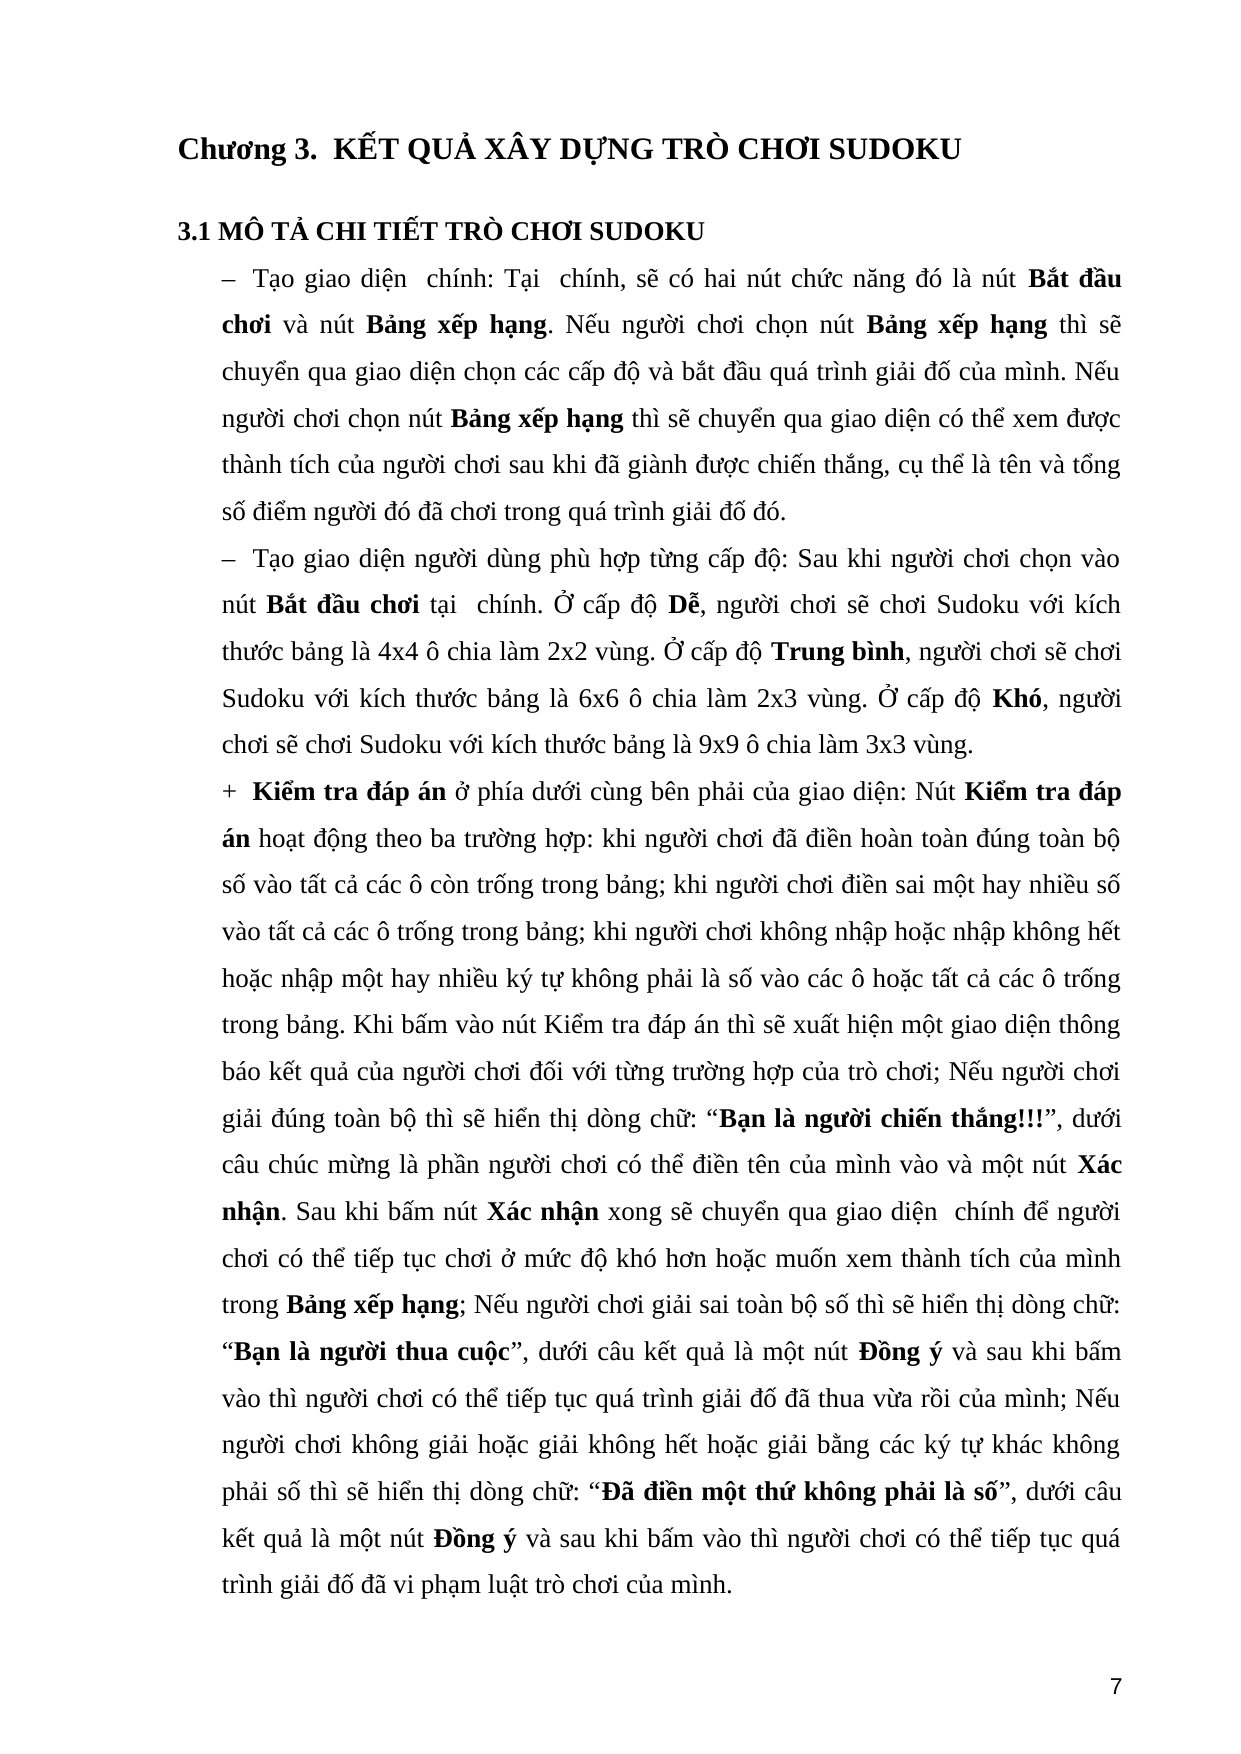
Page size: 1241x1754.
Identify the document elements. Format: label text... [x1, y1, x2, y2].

list Tạo giao diện chính: Tại chính, sẽ có hai nút chức năng đó là nút Bắt đầu chơi và nút Bảng xếp hạng. Nếu người chơi chọn nút Bảng xếp hạng thì sẽ chuyển qua giao diện chọn các cấp độ và bắt đầu quá trình giải đố của mình. Nếu người chơi chọn nút Bảng xếp hạng thì sẽ chuyển qua giao diện có thể xem được thành tích của người chơi sau khi đã giành được chiến thắng, cụ thể là tên và tổng số điểm người đó đã chơi trong quá trình giải đố đó. [222, 262, 1122, 526]
text Mô tả chi tiết trò chơi Sudoku [177, 215, 1122, 246]
list Kiểm tra đáp án ở phía dưới cùng bên phải của giao diện: Nút Kiểm tra đáp án hoạt động theo ba trường hợp: khi người chơi đã điền hoàn toàn đúng toàn bộ số vào tất cả các ô còn trống trong bảng; khi người chơi điền sai một hay nhiều số vào tất cả các ô trống trong bảng; khi người chơi không nhập hoặc nhập không hết hoặc nhập một hay nhiều ký tự không phải là số vào các ô hoặc tất cả các ô trống trong bảng. Khi bấm vào nút Kiểm tra đáp án thì sẽ xuất hiện một giao diện thông báo kết quả của người chơi đối với từng trường hợp của trò chơi; Nếu người chơi giải đúng toàn bộ thì sẽ hiển thị dòng chữ: “Bạn là người chiến thắng!!!”, dưới câu chúc mừng là phần người chơi có thể điền tên của mình vào và một nút Xác nhận. Sau khi bấm nút Xác nhận xong sẽ chuyển qua giao diện chính để người chơi có thể tiếp tục chơi ở mức độ khó hơn hoặc muốn xem thành tích của mình trong Bảng xếp hạng; Nếu người chơi giải sai toàn bộ số thì sẽ hiển thị dòng chữ: “Bạn là người thua cuộc”, dưới câu kết quả là một nút Đồng ý và sau khi bấm vào thì người chơi có thể tiếp tục quá trình giải đố đã thua vừa rồi của mình; Nếu người chơi không giải hoặc giải không hết hoặc giải bằng các ký tự khác không phải số thì sẽ hiển thị dòng chữ: “Đã điền một thứ không phải là số”, dưới câu kết quả là một nút Đồng ý và sau khi bấm vào thì người chơi có thể tiếp tục quá trình giải đố đã vi phạm luật trò chơi của mình. [222, 775, 1122, 1599]
list Tạo giao diện người dùng phù hợp từng cấp độ: Sau khi người chơi chọn vào nút Bắt đầu chơi tại chính. Ở cấp độ Dễ, người chơi sẽ chơi Sudoku với kích thước bảng là 4x4 ô chia làm 2x2 vùng. Ở cấp độ Trung bình, người chơi sẽ chơi Sudoku với kích thước bảng là 6x6 ô chia làm 2x3 vùng. Ở cấp độ Khó, người chơi sẽ chơi Sudoku với kích thước bảng là 9x9 ô chia làm 3x3 vùng. [222, 542, 1122, 759]
text KẾT QUẢ XÂY DỰNG TRÒ CHƠI SUDOKU [177, 131, 1122, 167]
